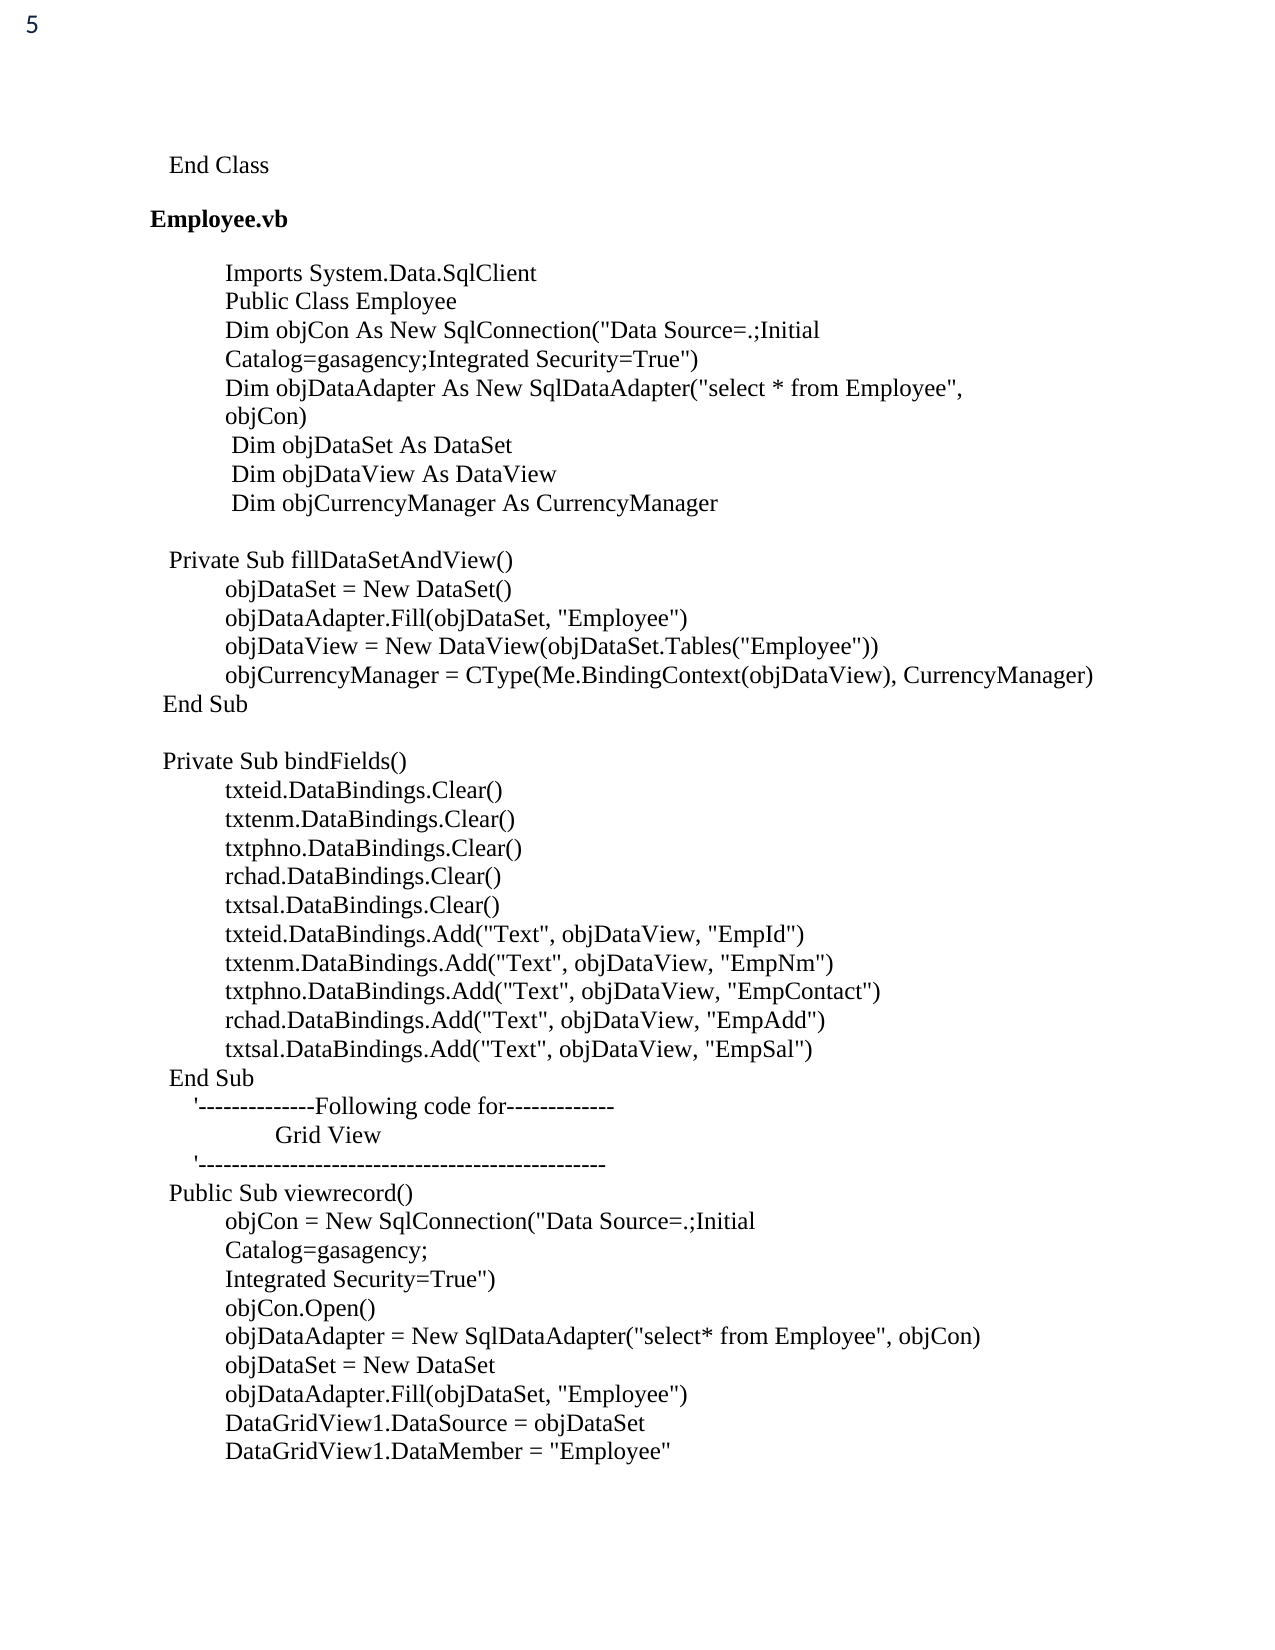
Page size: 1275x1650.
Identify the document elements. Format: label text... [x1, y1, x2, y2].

text rchad.DataBindings.Add("Text", objDataView, "EmpAdd") [225, 1005, 1125, 1034]
text Dim objCon As New SqlConnection("Data Source=.;Initial Catalog=gasagency;Integrated Security=True") [225, 315, 1125, 373]
text objCon) [225, 401, 1125, 430]
text Private Sub bindFields() [150, 746, 1125, 775]
text Dim objDataSet As DataSet [225, 430, 1125, 459]
text '------------------------------------------------- [150, 1149, 1125, 1178]
text txteid.DataBindings.Add("Text", objDataView, "EmpId") [225, 919, 1125, 948]
text txtsal.DataBindings.Add("Text", objDataView, "EmpSal") [225, 1034, 1125, 1063]
text Dim objDataView As DataView [225, 459, 1125, 488]
text objDataSet = New DataSet() [225, 574, 1125, 603]
text objCurrencyManager = CType(Me.BindingContext(objDataView), CurrencyManager) [225, 660, 1125, 689]
text Integrated Security=True") [225, 1264, 1125, 1293]
text End Sub [150, 689, 1125, 718]
text Dim objDataAdapter As New SqlDataAdapter("select * from Employee", [225, 373, 1125, 401]
text objDataAdapter = New SqlDataAdapter("select* from Employee", objCon) [225, 1321, 1125, 1350]
text objCon.Open() [225, 1293, 1125, 1321]
text Imports System.Data.SqlClient [225, 258, 1125, 286]
text txtenm.DataBindings.Clear() [225, 804, 1125, 833]
text Public Sub viewrecord() [150, 1178, 1125, 1206]
text End Class [150, 150, 1125, 179]
text Catalog=gasagency; [225, 1235, 1125, 1264]
text objCon = New SqlConnection("Data Source=.;Initial [225, 1206, 1125, 1235]
text objDataView = New DataView(objDataSet.Tables("Employee")) [225, 631, 1125, 660]
text '--------------Following code for------------- [150, 1091, 1125, 1120]
text objDataAdapter.Fill(objDataSet, "Employee") [225, 603, 1125, 631]
text Employee.vb [150, 204, 1125, 233]
text txteid.DataBindings.Clear() [225, 775, 1125, 804]
text End Sub [150, 1063, 1125, 1091]
text Public Class Employee [225, 286, 1125, 315]
text txtphno.DataBindings.Clear() [225, 833, 1125, 861]
text objDataSet = New DataSet [225, 1350, 1125, 1379]
text DataGridView1.DataSource = objDataSet [225, 1408, 1125, 1436]
text rchad.DataBindings.Clear() [225, 861, 1125, 890]
text Dim objCurrencyManager As CurrencyManager [225, 488, 1125, 516]
text Private Sub fillDataSetAndView() [150, 545, 1125, 574]
text txtphno.DataBindings.Add("Text", objDataView, "EmpContact") [225, 976, 1125, 1005]
text txtenm.DataBindings.Add("Text", objDataView, "EmpNm") [225, 948, 1125, 976]
text objDataAdapter.Fill(objDataSet, "Employee") [225, 1379, 1125, 1408]
text Grid View [150, 1120, 1125, 1149]
text DataGridView1.DataMember = "Employee" [225, 1436, 1125, 1465]
text txtsal.DataBindings.Clear() [225, 890, 1125, 919]
